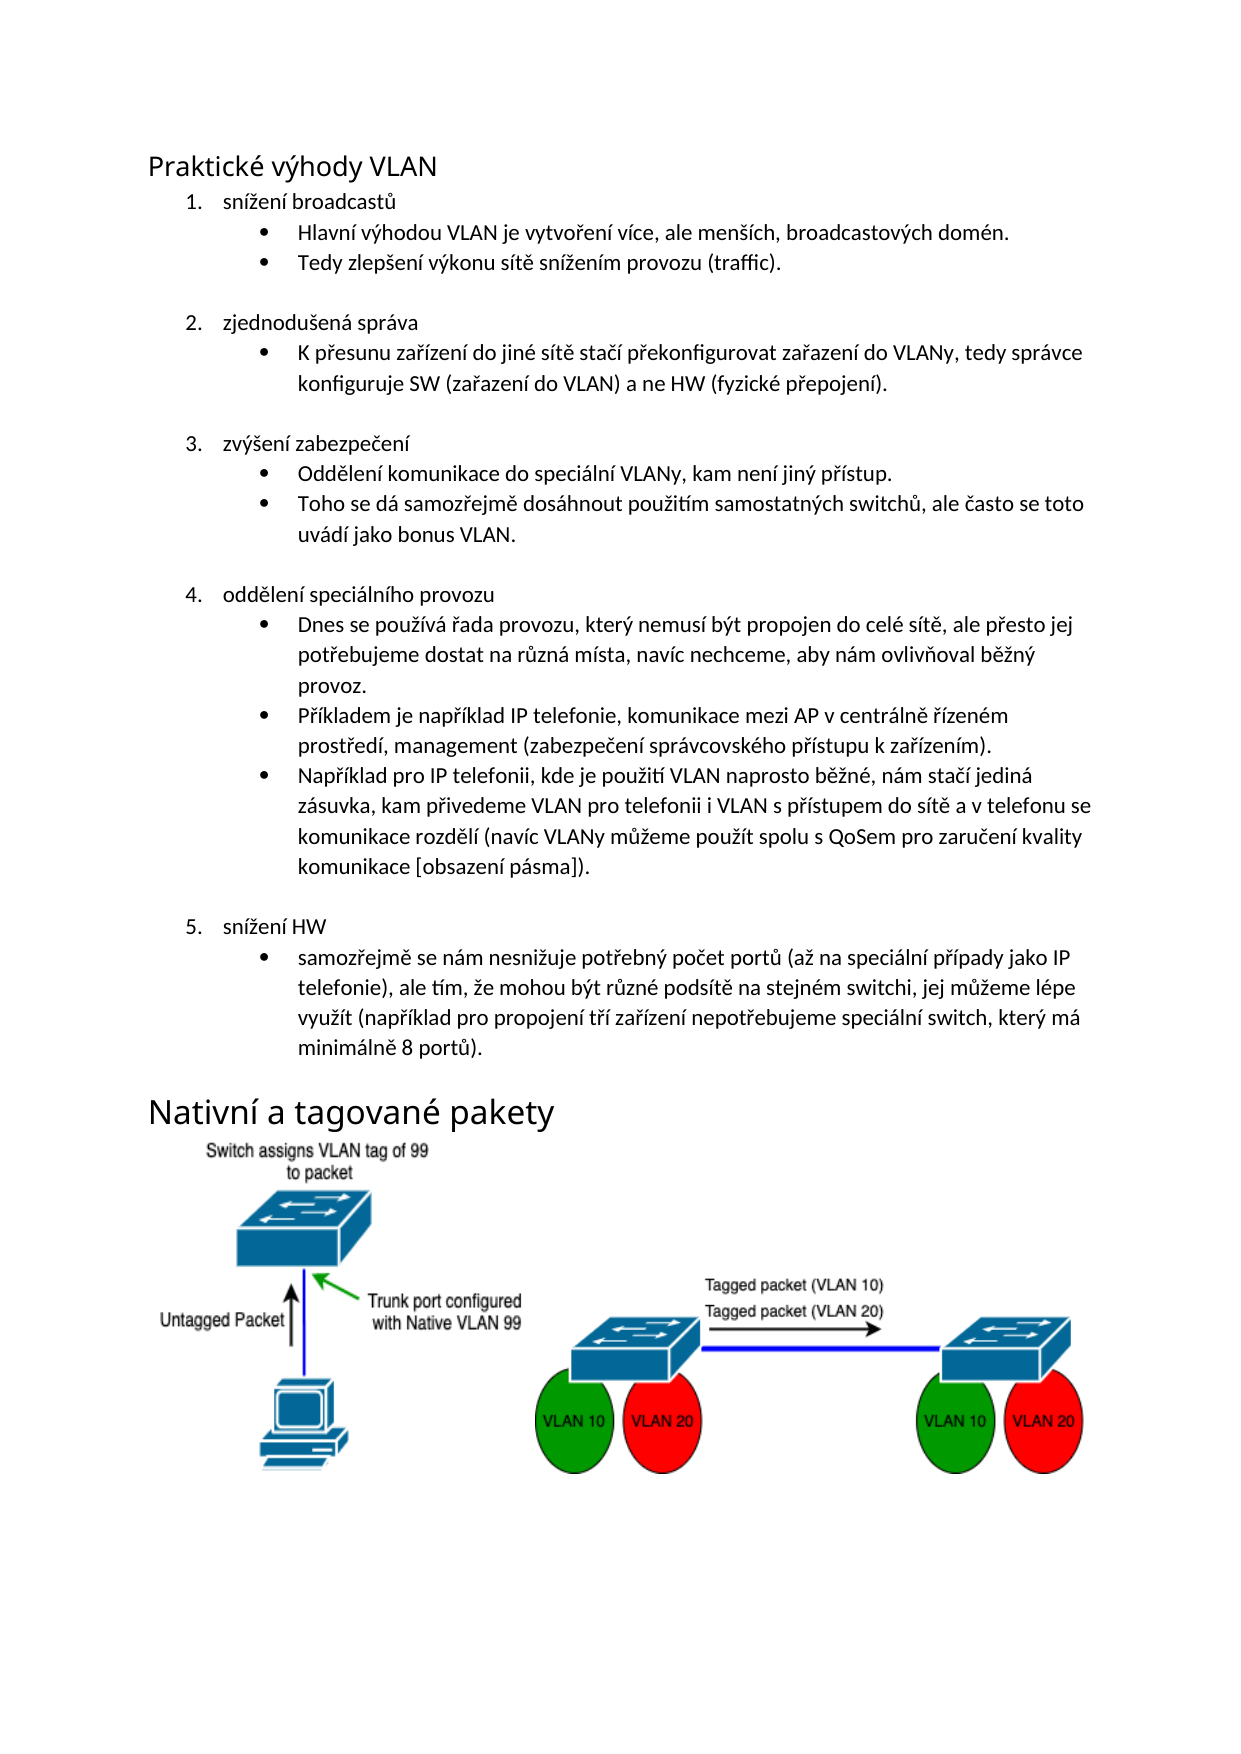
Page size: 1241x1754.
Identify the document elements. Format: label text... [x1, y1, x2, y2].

list snížení HW [185, 912, 1093, 940]
list zjednodušená správa [185, 308, 1093, 336]
subtitle Praktické výhody VLAN [148, 148, 1093, 184]
list Dnes se používá řada provozu, který nemusí být propojen do celé sítě, ale přesto jej potřebujeme dostat na různá místa, navíc nechceme, aby nám ovlivňoval běžný provoz. [260, 610, 1093, 699]
list Tedy zlepšení výkonu sítě snížením provozu (traffic). [260, 248, 1093, 276]
list oddělení speciálního provozu [185, 580, 1093, 608]
list Příkladem je například IP telefonie, komunikace mezi AP v centrálně řízeném prostředí, management (zabezpečení správcovského přístupu k zařízením). [260, 701, 1093, 759]
list Toho se dá samozřejmě dosáhnout použitím samostatných switchů, ale často se toto uvádí jako bonus VLAN. [260, 489, 1093, 548]
list Hlavní výhodou VLAN je vytvoření více, ale menších, broadcastových domén. [260, 218, 1093, 246]
list zvýšení zabezpečení [185, 429, 1093, 457]
list Například pro IP telefonii, kde je použití VLAN naprosto běžné, nám stačí jediná zásuvka, kam přivedeme VLAN pro telefonii i VLAN s přístupem do sítě a v telefonu se komunikace rozdělí (navíc VLANy můžeme použít spolu s QoSem pro zaručení kvality komunikace [obsazení pásma]). [260, 761, 1093, 880]
subtitle Nativní a tagované pakety [148, 1088, 1093, 1134]
picture [147, 1137, 1084, 1474]
list samozřejmě se nám nesnižuje potřebný počet portů (až na speciální případy jako IP telefonie), ale tím, že mohou být různé podsítě na stejném switchi, jej můžeme lépe využít (například pro propojení tří zařízení nepotřebujeme speciální switch, který má minimálně 8 portů). [260, 943, 1093, 1061]
list Oddělení komunikace do speciální VLANy, kam není jiný přístup. [260, 459, 1093, 487]
list snížení broadcastů [185, 187, 1093, 215]
list K přesunu zařízení do jiné sítě stačí překonfigurovat zařazení do VLANy, tedy správce konfiguruje SW (zařazení do VLAN) a ne HW (fyzické přepojení). [260, 338, 1093, 397]
